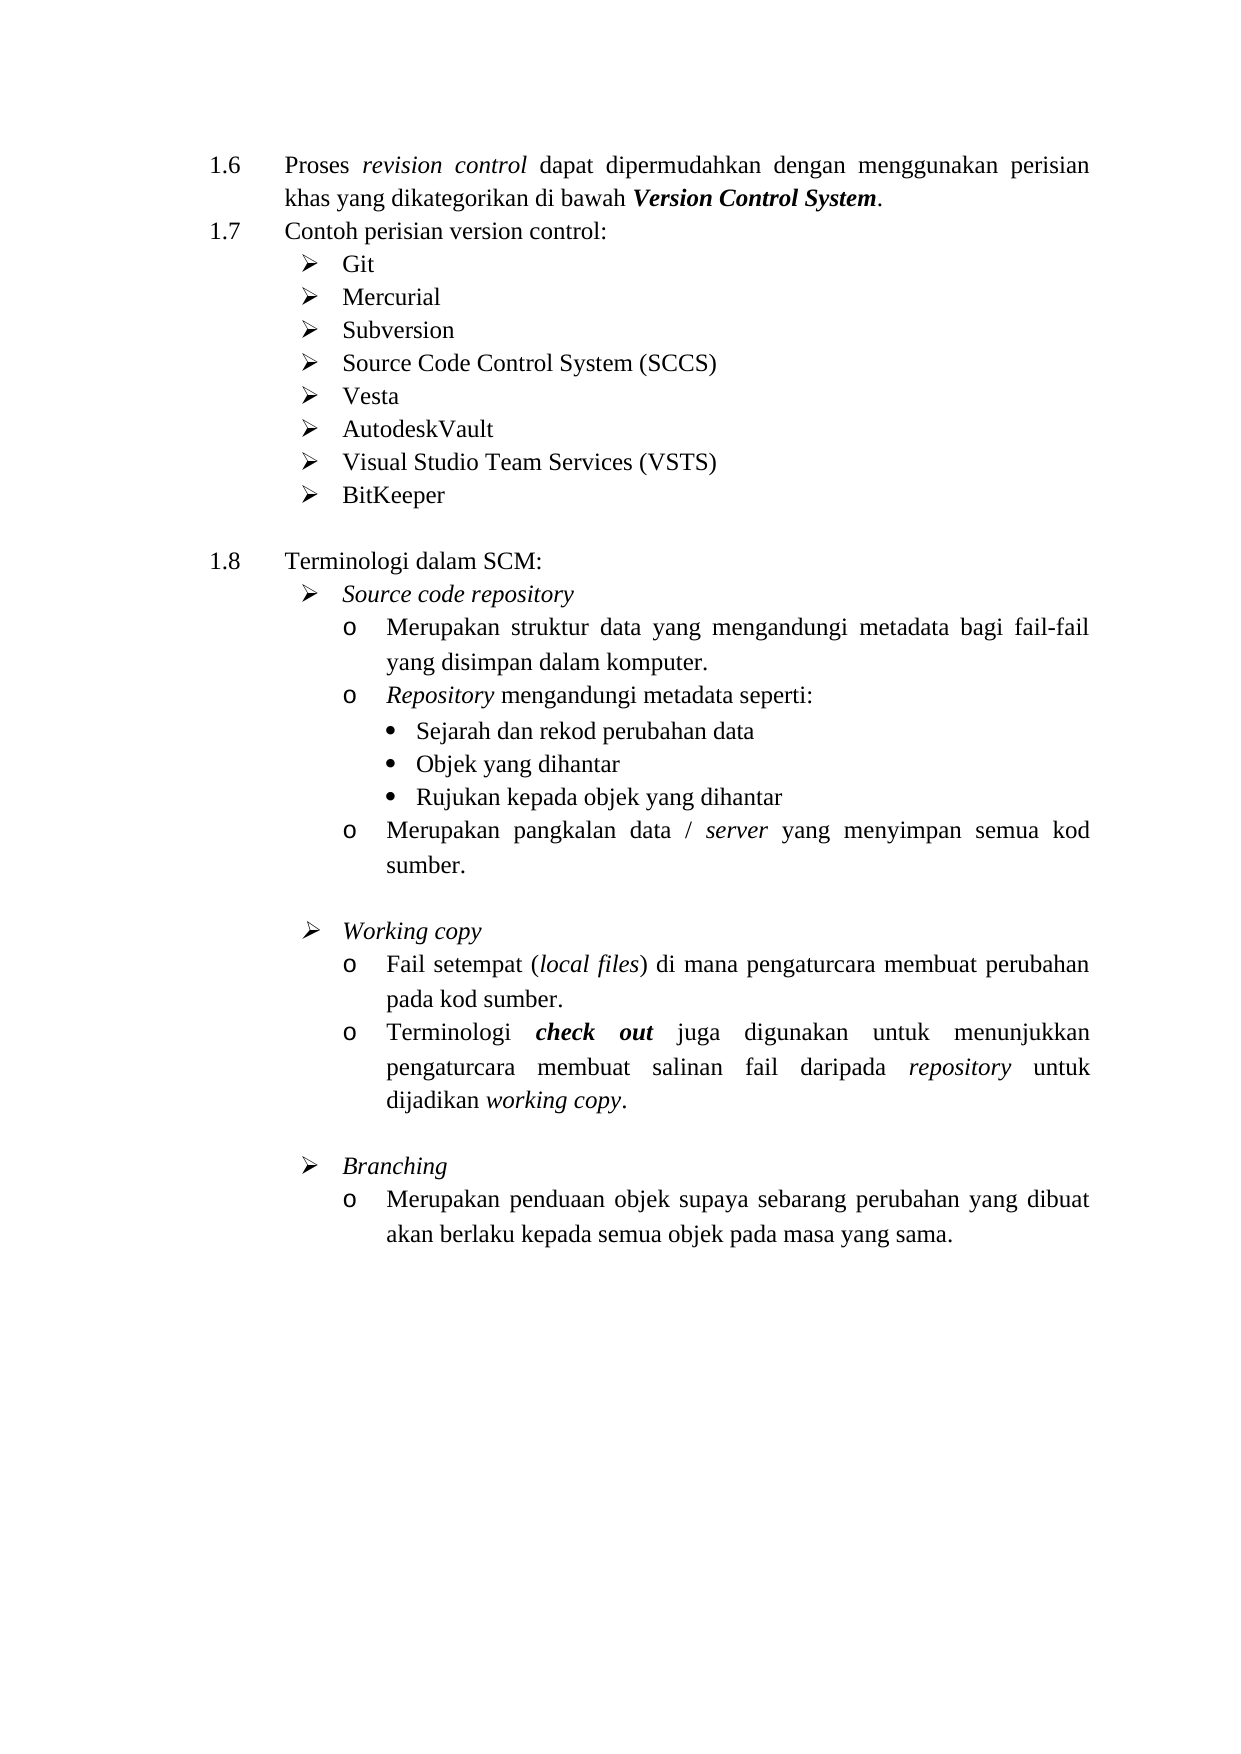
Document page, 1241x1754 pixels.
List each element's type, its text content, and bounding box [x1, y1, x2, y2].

list AutodeskVault [300, 414, 1090, 443]
list Objek yang dihantar [386, 749, 1090, 778]
list Working copy [300, 916, 1090, 945]
list Source code repository [300, 579, 1090, 608]
list Mercurial [300, 282, 1090, 311]
list Terminologi dalam SCM: [209, 546, 1090, 575]
list Merupakan struktur data yang mengandungi metadata bagi fail-fail yang disimpan dalam komputer. [342, 612, 1090, 676]
list Proses revision control dapat dipermudahkan dengan menggunakan perisian khas yang dikategorikan di bawah Version Control System. [209, 150, 1090, 212]
list BitKeeper [300, 480, 1090, 509]
list Sejarah dan rekod perubahan data [386, 716, 1090, 744]
list Source Code Control System (SCCS) [300, 348, 1090, 377]
list Git [300, 249, 1090, 278]
list Visual Studio Team Services (VSTS) [300, 447, 1090, 476]
list Vesta [300, 381, 1090, 410]
list Rujukan kepada objek yang dihantar [386, 782, 1090, 811]
list Terminologi check out juga digunakan untuk menunjukkan pengaturcara membuat salinan fail daripada repository untuk dijadikan working copy. [342, 1017, 1090, 1114]
list Merupakan pangkalan data / server yang menyimpan semua kod sumber. [342, 815, 1090, 879]
list Repository mengandungi metadata seperti: [342, 680, 1090, 711]
list Contoh perisian version control: [209, 216, 1090, 245]
list Merupakan penduaan objek supaya sebarang perubahan yang dibuat akan berlaku kepada semua objek pada masa yang sama. [342, 1184, 1090, 1248]
list Branching [300, 1151, 1090, 1180]
list Subversion [300, 315, 1090, 344]
list Fail setempat (local files) di mana pengaturcara membuat perubahan pada kod sumber. [342, 949, 1090, 1013]
